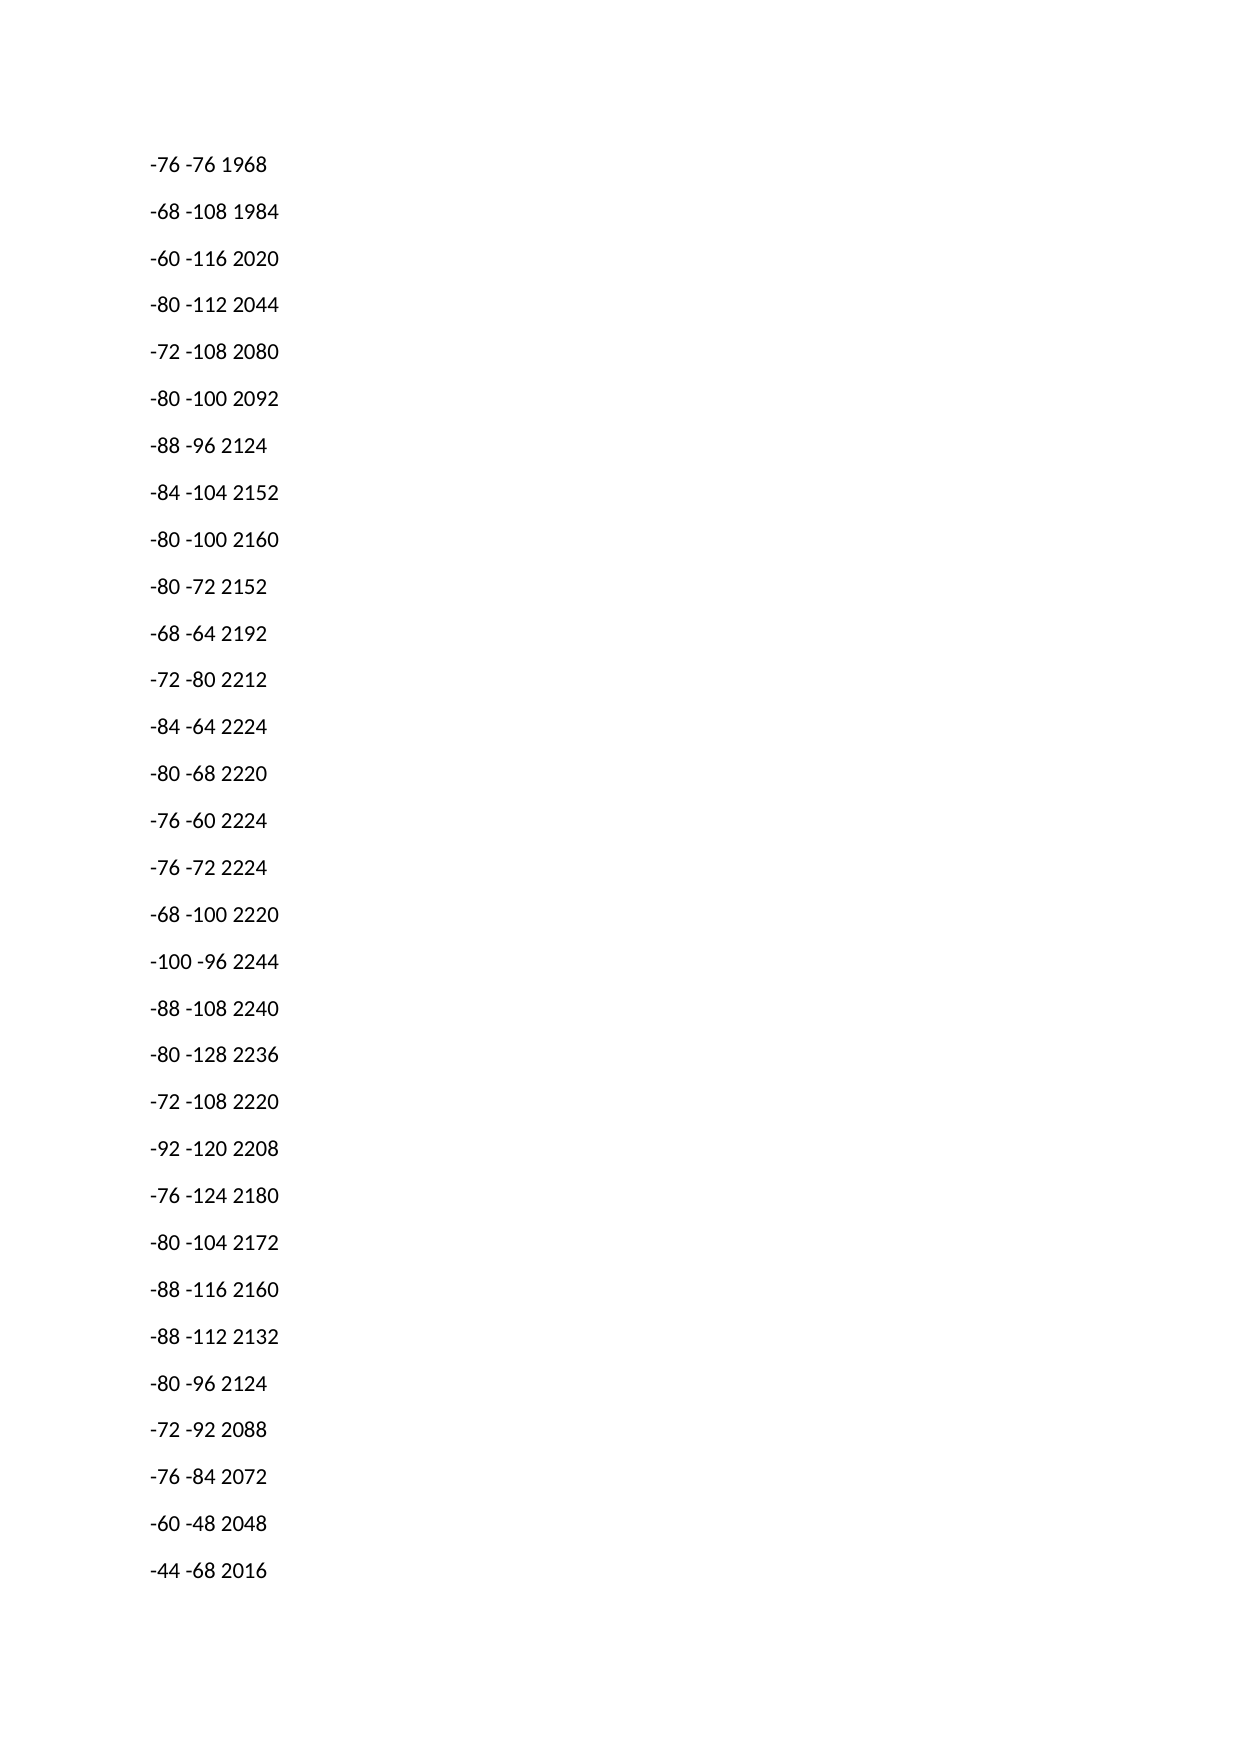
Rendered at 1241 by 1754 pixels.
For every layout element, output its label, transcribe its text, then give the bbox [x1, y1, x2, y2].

text -80 -72 2152 [150, 572, 1090, 600]
text -72 -108 2080 [150, 337, 1090, 366]
text -76 -76 1968 [150, 150, 1090, 178]
text -76 -124 2180 [150, 1181, 1090, 1209]
text -84 -64 2224 [150, 712, 1090, 741]
text -80 -128 2236 [150, 1041, 1090, 1069]
text -80 -100 2092 [150, 384, 1090, 412]
text -44 -68 2016 [150, 1556, 1090, 1584]
text -68 -64 2192 [150, 619, 1090, 647]
text -88 -116 2160 [150, 1275, 1090, 1303]
text -88 -96 2124 [150, 431, 1090, 459]
text -84 -104 2152 [150, 478, 1090, 506]
text -68 -100 2220 [150, 900, 1090, 928]
text -88 -108 2240 [150, 994, 1090, 1022]
text -76 -60 2224 [150, 806, 1090, 834]
text -72 -108 2220 [150, 1087, 1090, 1116]
text -80 -96 2124 [150, 1369, 1090, 1397]
text -92 -120 2208 [150, 1134, 1090, 1162]
text -80 -104 2172 [150, 1228, 1090, 1256]
text -76 -84 2072 [150, 1462, 1090, 1491]
text -60 -116 2020 [150, 244, 1090, 272]
text -72 -80 2212 [150, 666, 1090, 694]
text -68 -108 1984 [150, 197, 1090, 225]
text -72 -92 2088 [150, 1416, 1090, 1444]
text -80 -100 2160 [150, 525, 1090, 553]
text -100 -96 2244 [150, 947, 1090, 975]
text -88 -112 2132 [150, 1322, 1090, 1350]
text -60 -48 2048 [150, 1509, 1090, 1537]
text -80 -112 2044 [150, 291, 1090, 319]
text -80 -68 2220 [150, 759, 1090, 787]
text -76 -72 2224 [150, 853, 1090, 881]
